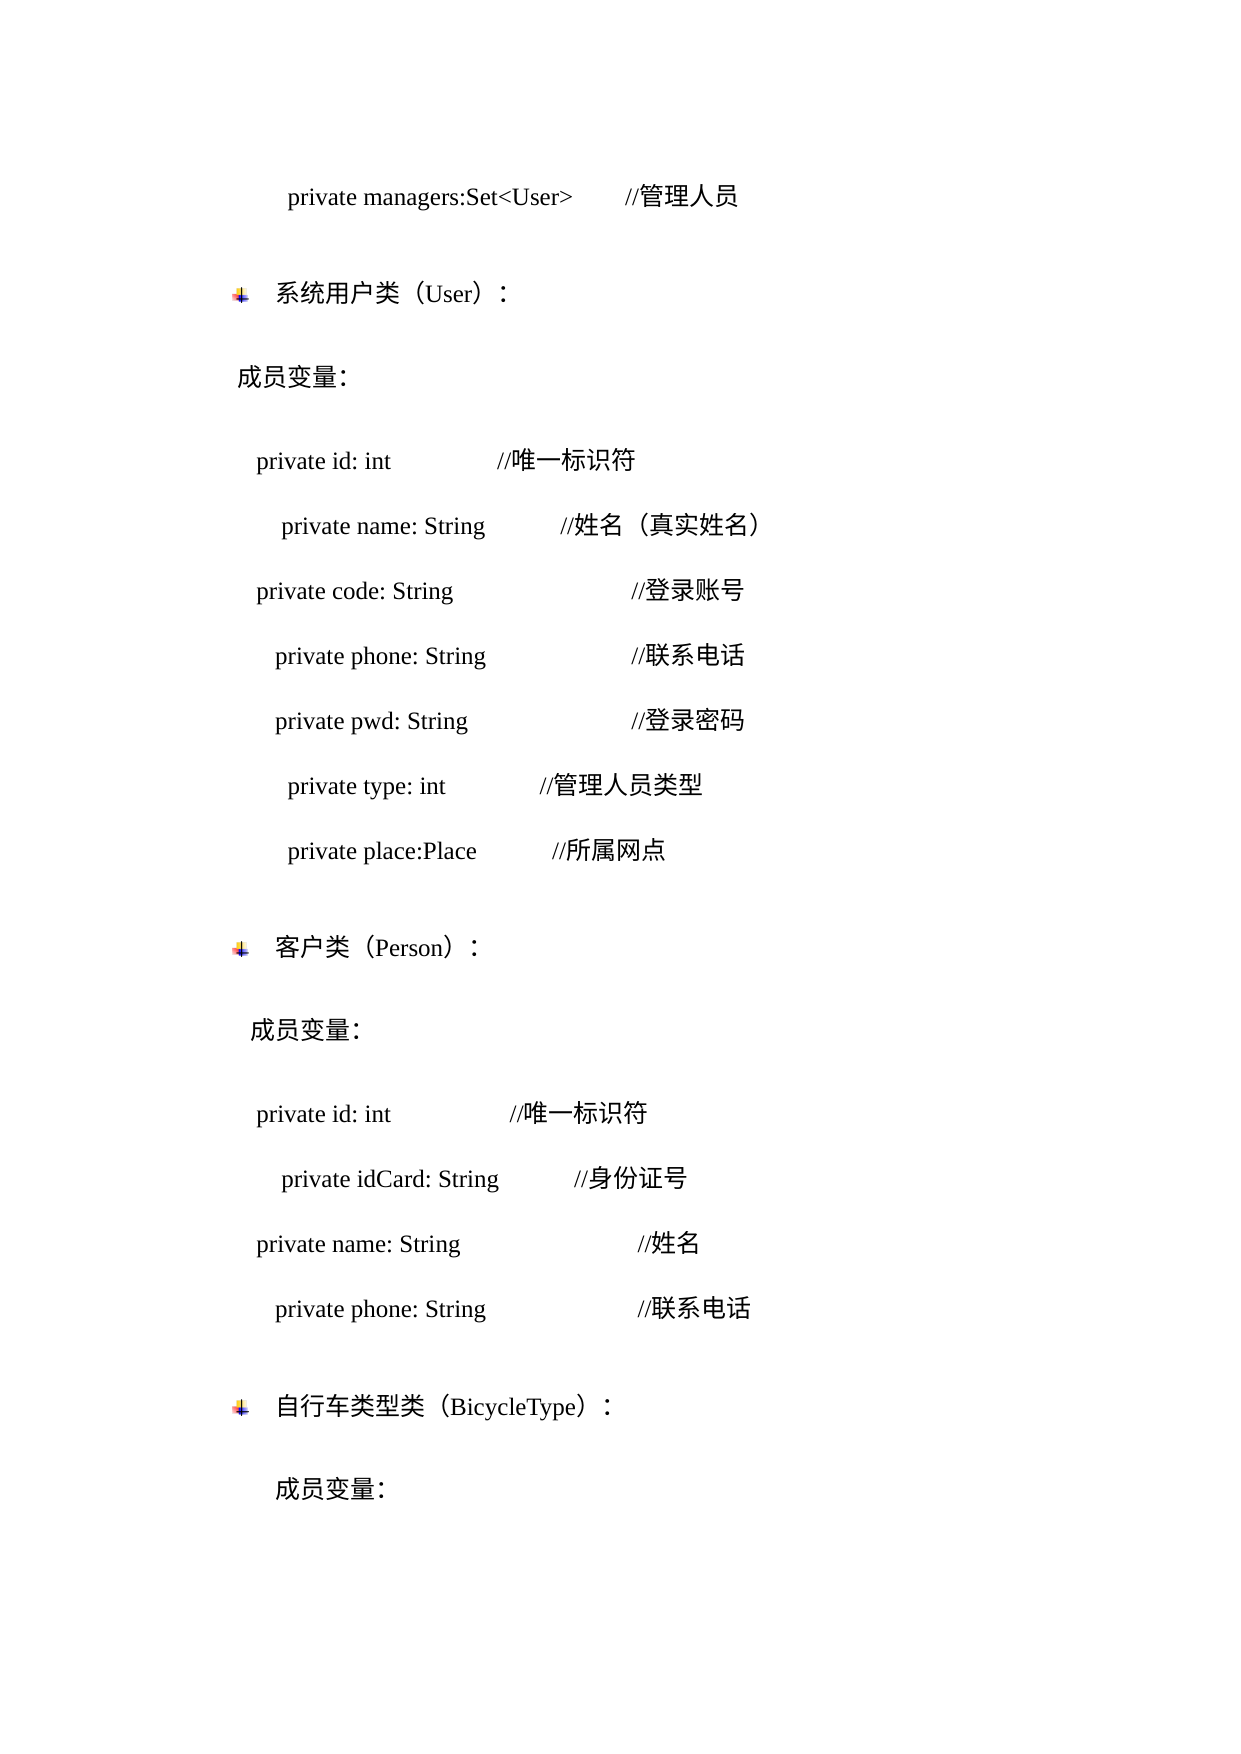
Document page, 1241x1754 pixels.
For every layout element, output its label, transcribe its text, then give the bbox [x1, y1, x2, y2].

text private type: int //管理人员类型 [237, 751, 1053, 816]
text private place:Place //所属网点 [237, 816, 1053, 881]
text private name: String //姓名（真实姓名） [187, 491, 1053, 556]
list 自行车类型类（BicycleType）： [231, 1372, 1053, 1437]
picture [232, 1398, 249, 1416]
text private id: int //唯一标识符 [187, 426, 1053, 491]
text private code: String //登录账号 [187, 556, 1053, 621]
text 成员变量： [231, 1455, 1053, 1520]
text private managers:Set<User> //管理人员 [237, 162, 1053, 227]
text 成员变量： [231, 343, 1053, 408]
picture [232, 940, 249, 957]
text private id: int //唯一标识符 [187, 1079, 1053, 1144]
list 客户类（Person）： [231, 913, 1053, 978]
text private pwd: String //登录密码 [187, 686, 1053, 751]
text private name: String //姓名 [187, 1209, 1053, 1274]
text private phone: String //联系电话 [187, 621, 1053, 686]
text private idCard: String //身份证号 [187, 1144, 1053, 1209]
text private phone: String //联系电话 [187, 1274, 1053, 1339]
picture [232, 286, 249, 303]
text 成员变量： [237, 996, 1053, 1061]
list 系统用户类（User）： [231, 259, 1053, 324]
